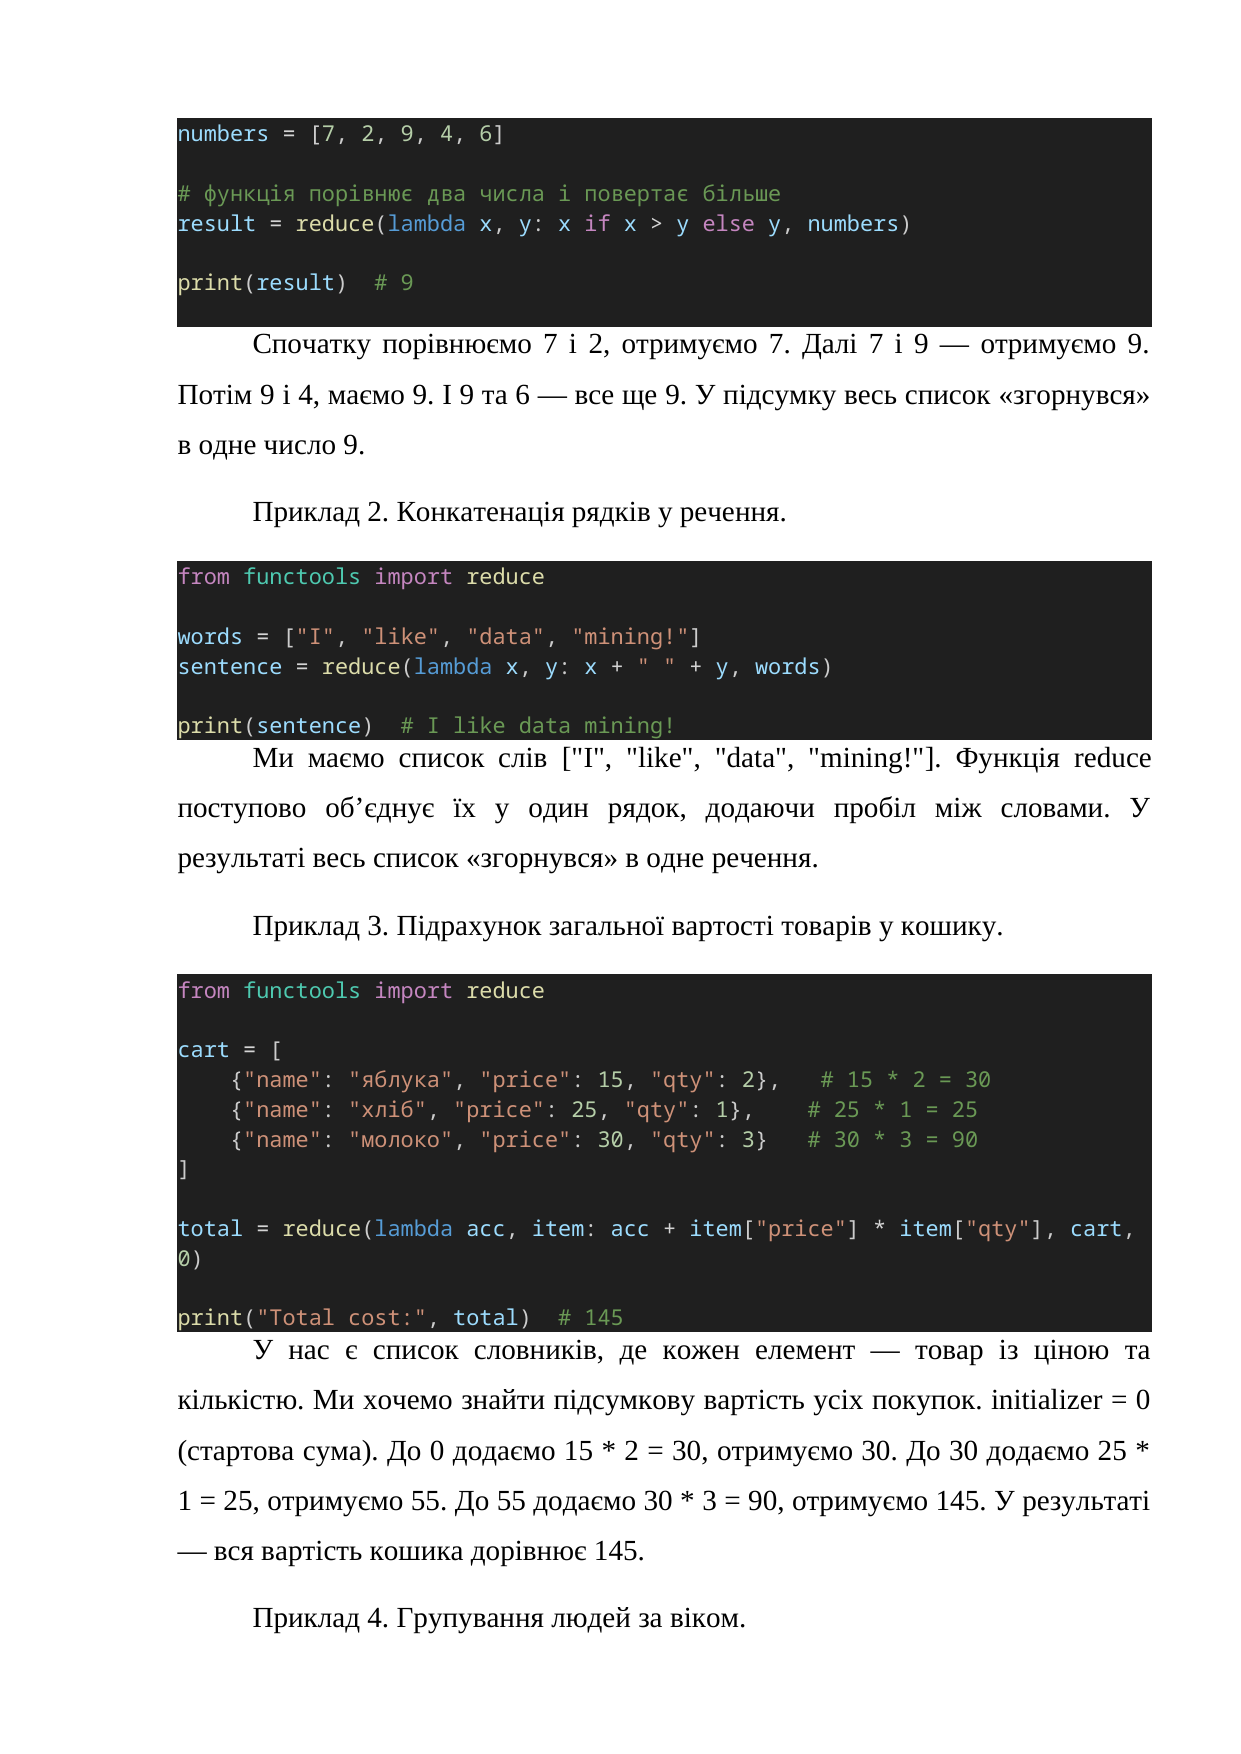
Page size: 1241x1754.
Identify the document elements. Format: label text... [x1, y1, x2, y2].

text {"name": "хліб", "price": 25, "qty": 1}, # 25 * 1 = 25 [177, 1094, 1152, 1123]
text sentence = reduce(lambda x, y: x + " " + y, words) [177, 651, 1152, 680]
text print(result) # 9 [177, 267, 1152, 297]
text total = reduce(lambda acc, item: acc + item["price"] * item["qty"], cart, 0) [177, 1213, 1152, 1272]
text # функція порівнює два числа і повертає більше [177, 178, 1152, 207]
text cart = [ [177, 1034, 1152, 1064]
text Приклад 3. Підрахунок загальної вартості товарів у кошику. [177, 908, 1152, 941]
text ] [177, 1153, 1152, 1183]
text Приклад 4. Групування людей за віком. [177, 1600, 1152, 1634]
text Ми маємо список слів ["I", "like", "data", "mining!"]. Функція reduce поступово об’єднує їх у один рядок, додаючи пробіл між словами. У результаті весь список «згорнувся» в одне речення. [177, 740, 1152, 874]
text {"name": "молоко", "price": 30, "qty": 3} # 30 * 3 = 90 [177, 1123, 1152, 1153]
text Спочатку порівнюємо 7 і 2, отримуємо 7. Далі 7 і 9 — отримуємо 9. Потім 9 і 4, маємо 9. І 9 та 6 — все ще 9. У підсумку весь список «згорнувся» в одне число 9. [177, 327, 1152, 461]
text print(sentence) # I like data mining! [177, 710, 1152, 740]
text from functools import reduce [177, 974, 1152, 1004]
text numbers = [7, 2, 9, 4, 6] [177, 118, 1152, 148]
text Приклад 2. Конкатенація рядків у речення. [177, 494, 1152, 528]
text print("Total cost:", total) # 145 [177, 1302, 1152, 1332]
text words = ["I", "like", "data", "mining!"] [177, 621, 1152, 651]
text from functools import reduce [177, 561, 1152, 591]
text У нас є список словників, де кожен елемент — товар із ціною та кількістю. Ми хочемо знайти підсумкову вартість усіх покупок. initializer = 0 (стартова сума). До 0 додаємо 15 * 2 = 30, отримуємо 30. До 30 додаємо 25 * 1 = 25, отримуємо 55. До 55 додаємо 30 * 3 = 90, отримуємо 145. У результаті — вся вартість кошика дорівнює 145. [177, 1332, 1152, 1567]
text {"name": "яблука", "price": 15, "qty": 2}, # 15 * 2 = 30 [177, 1064, 1152, 1094]
text result = reduce(lambda x, y: x if x > y else y, numbers) [177, 207, 1152, 237]
